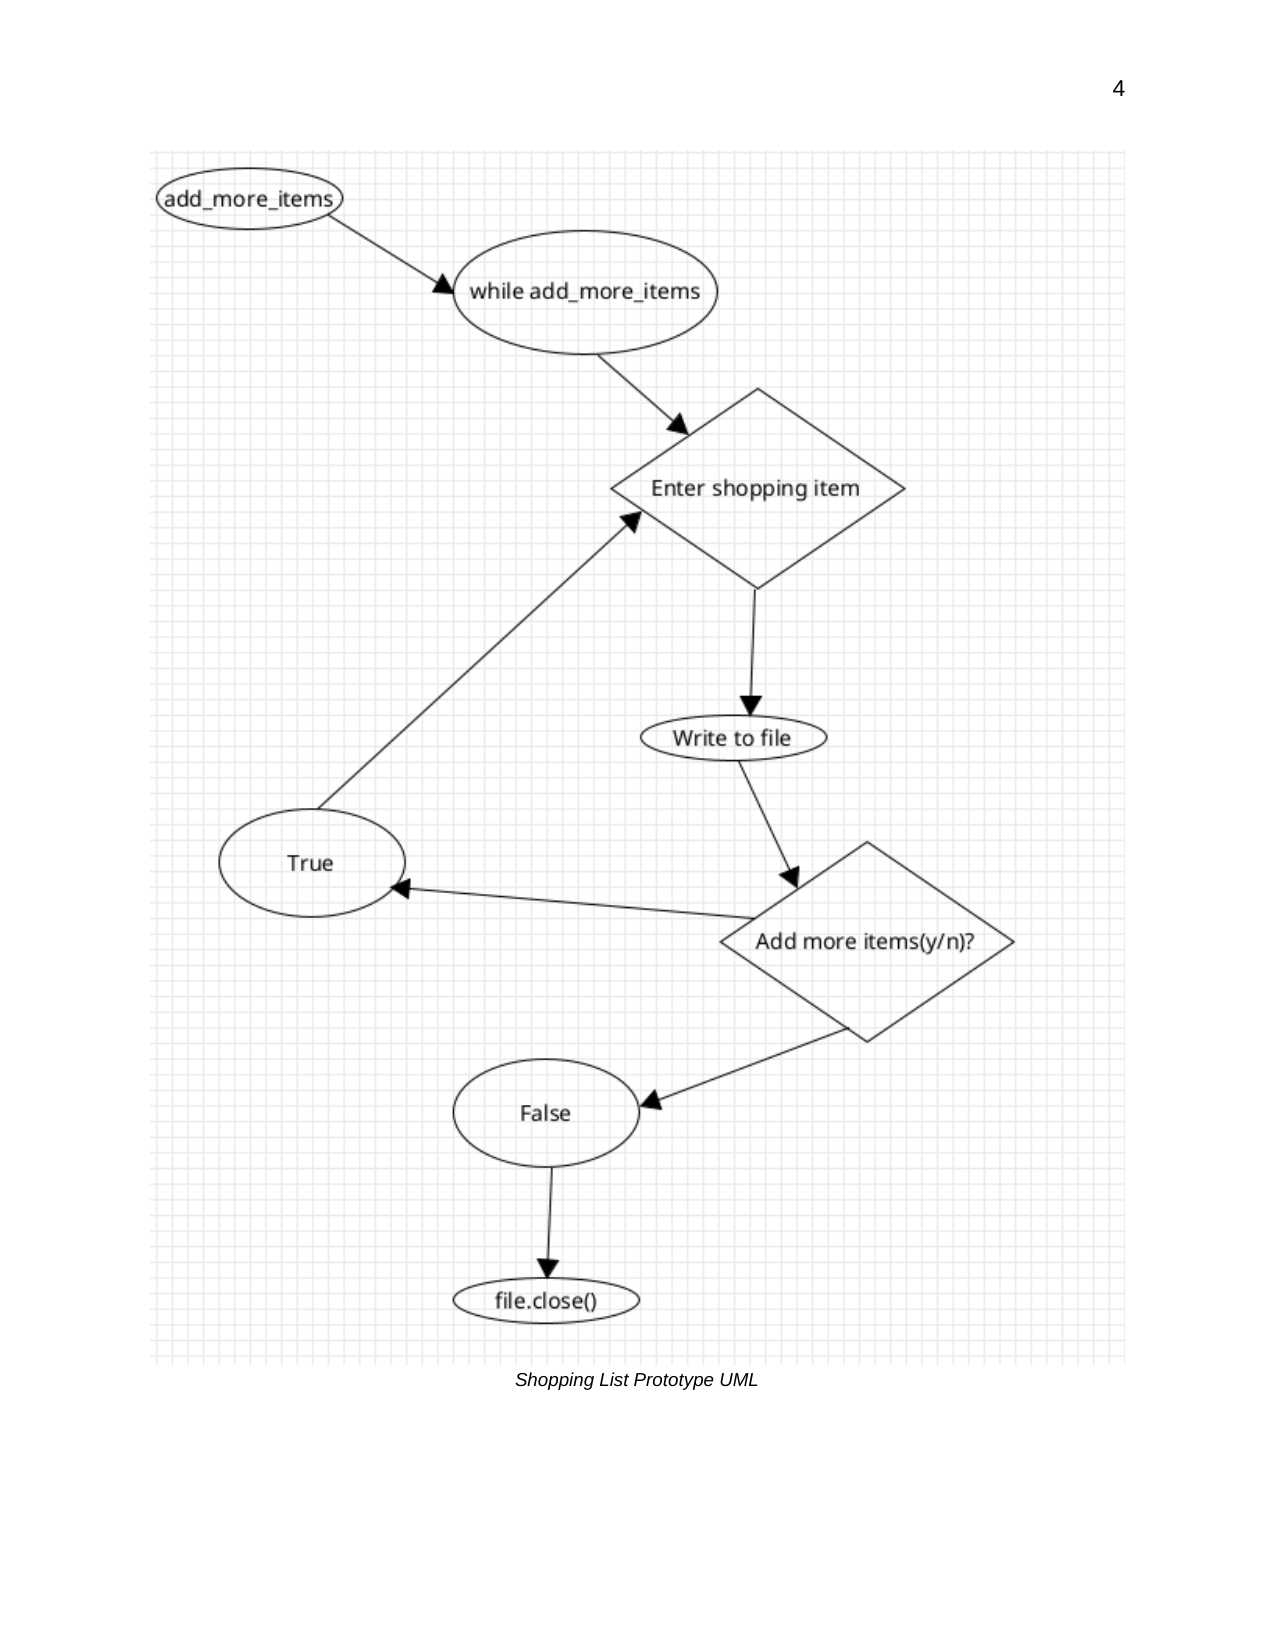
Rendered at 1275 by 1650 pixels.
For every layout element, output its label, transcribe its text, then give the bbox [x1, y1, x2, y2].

text Shopping List Prototype UML [150, 1368, 1125, 1390]
picture [150, 150, 1125, 1365]
